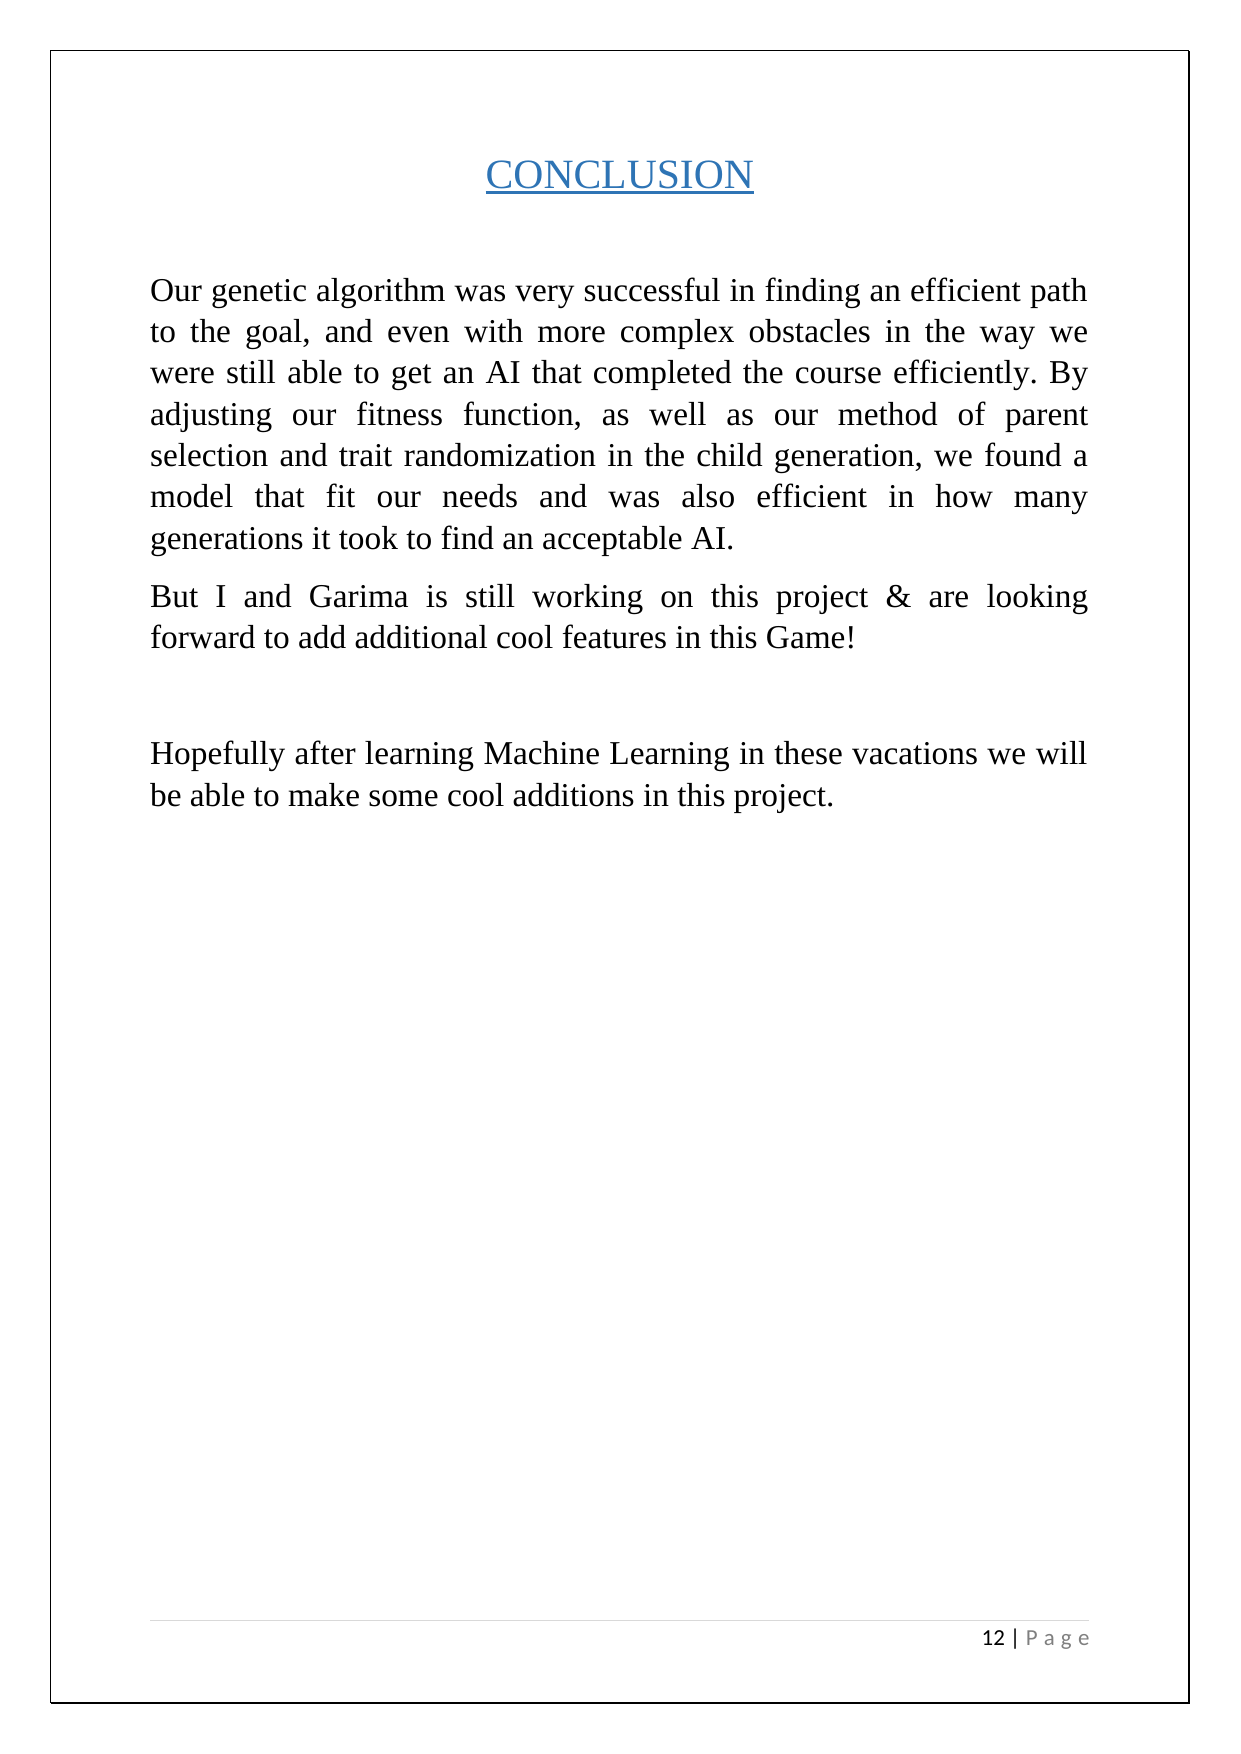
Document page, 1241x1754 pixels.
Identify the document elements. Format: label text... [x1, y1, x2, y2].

text But I and Garima is still working on this project & are looking forward to add additional cool features in this Game! [150, 576, 1089, 656]
subtitle CONCLUSION [150, 150, 1089, 198]
text Our genetic algorithm was very successful in finding an efficient path to the goal, and even with more complex obstacles in the way we were still able to get an AI that completed the course efficiently. By adjusting our fitness function, as well as our method of parent selection and trait randomization in the child generation, we found a model that fit our needs and was also efficient in how many generations it took to find an acceptable AI. [150, 270, 1089, 556]
text Hopefully after learning Machine Learning in these vacations we will be able to make some cool additions in this project. [150, 733, 1089, 813]
